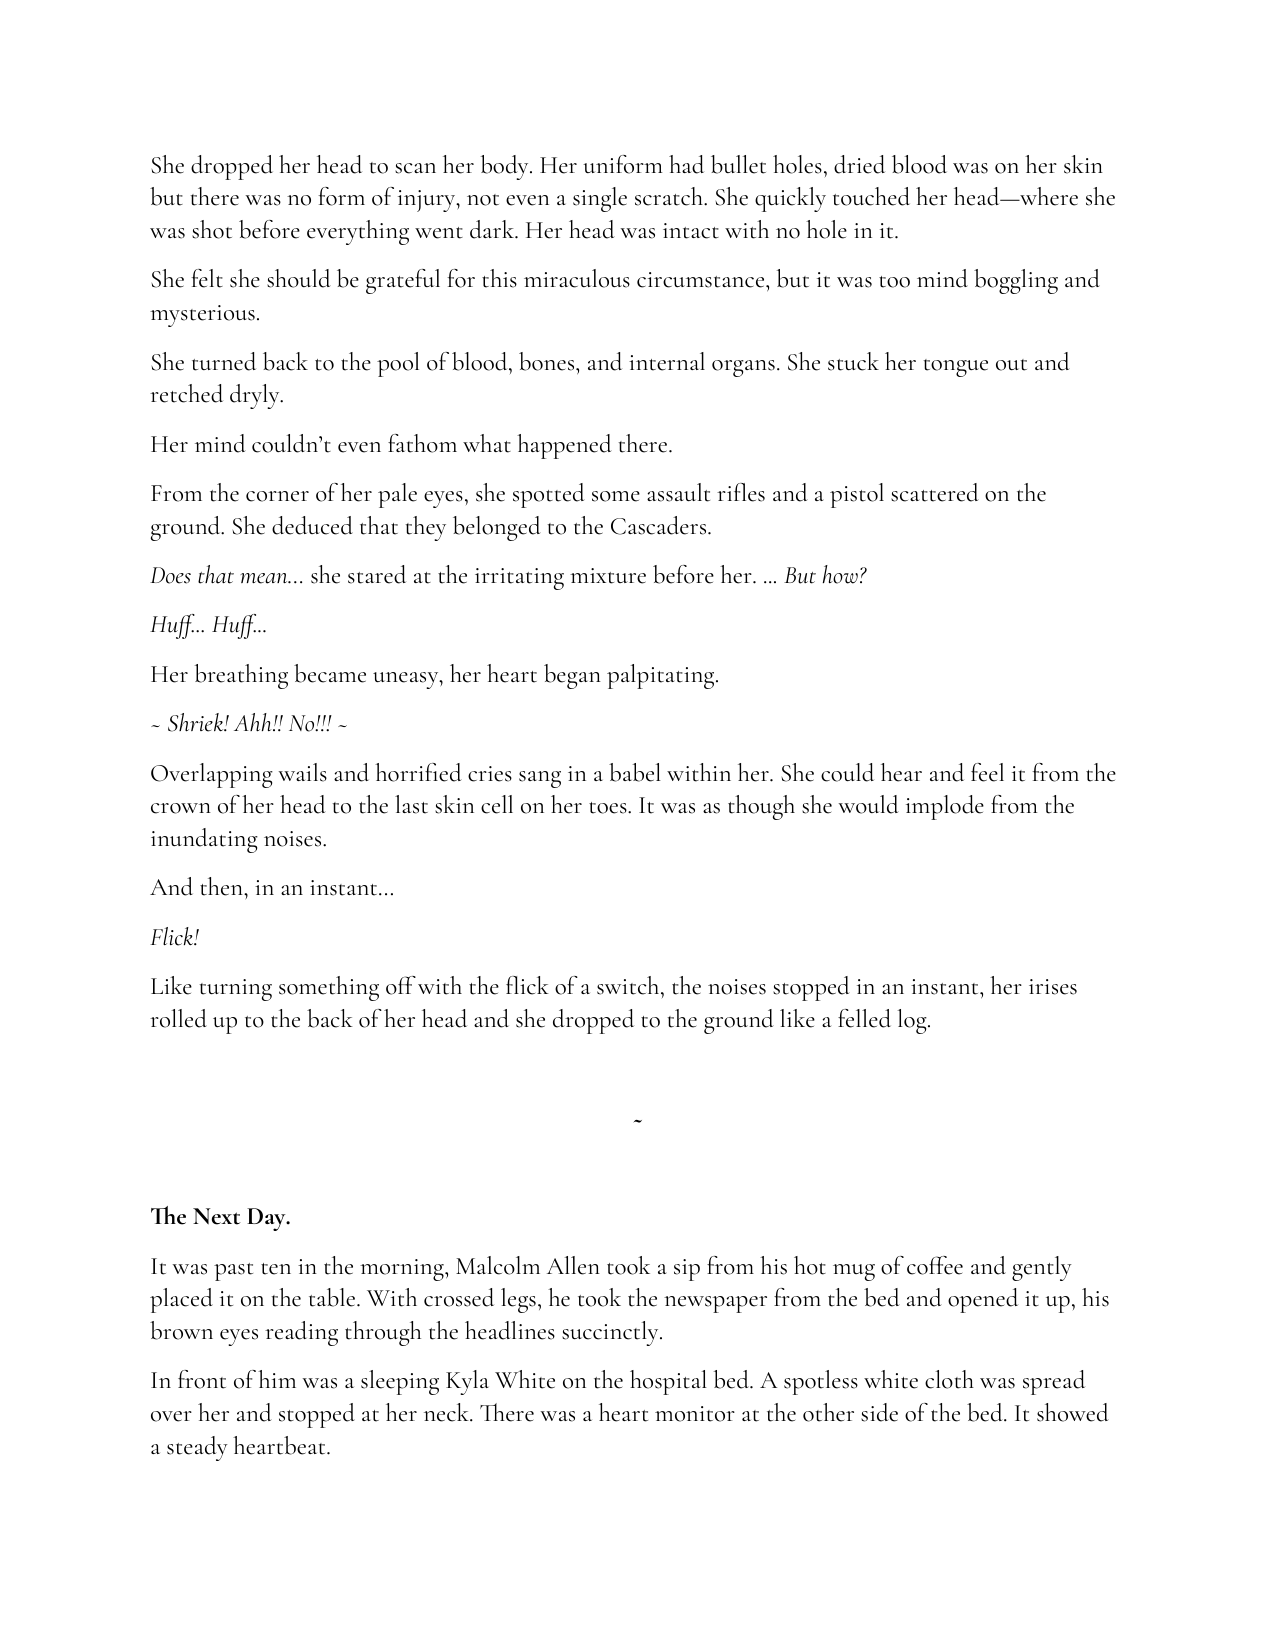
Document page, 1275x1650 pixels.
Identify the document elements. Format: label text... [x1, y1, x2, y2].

text Like turning something off with the flick of a switch, the noises stopped in an instant, her irises rolled up to the back of her head and she dropped to the ground like a felled log. [150, 971, 1125, 1034]
text From the corner of her pale eyes, she spotted some assault rifles and a pistol scattered on the ground. She deduced that they belonged to the Cascaders. [150, 478, 1125, 541]
text ~ [150, 1103, 1125, 1133]
text Does that mean… she stared at the irritating mixture before her. ... But how? [150, 560, 1125, 591]
text Overlapping wails and horrified cries sang in a babel within her. She could hear and feel it from the crown of her head to the last skin cell on her toes. It was as though she would implode from the inundating noises. [150, 758, 1125, 854]
text Huff... Huff... [150, 610, 1125, 640]
text In front of him was a sleeping Kyla White on the hospital bed. A spotless white cloth was spread over her and stopped at her neck. There was a heart monitor at the other side of the bed. It showed a steady heartbeat. [150, 1366, 1125, 1462]
text Flick! [150, 922, 1125, 952]
text She dropped her head to scan her body. Her uniform had bullet holes, dried blood was on her skin but there was no form of injury, not even a single scratch. She quickly touched her head—where she was shot before everything went dark. Her head was intact with no hole in it. [150, 150, 1125, 246]
text Her breathing became uneasy, her heart began palpitating. [150, 659, 1125, 689]
text Her mind couldn’t even fathom what happened there. [150, 429, 1125, 459]
text The Next Day. [150, 1202, 1125, 1232]
text She turned back to the pool of blood, bones, and internal organs. She stuck her tongue out and retched dryly. [150, 347, 1125, 410]
text She felt she should be grateful for this miraculous circumstance, but it was too mind boggling and mysterious. [150, 265, 1125, 328]
text ~ Shriek! Ahh!! No!!! ~ [150, 708, 1125, 739]
text It was past ten in the morning, Malcolm Allen took a sip from his hot mug of coffee and gently placed it on the table. With crossed legs, he took the newspaper from the bed and opened it up, his brown eyes reading through the headlines succinctly. [150, 1251, 1125, 1347]
text And then, in an instant… [150, 873, 1125, 903]
